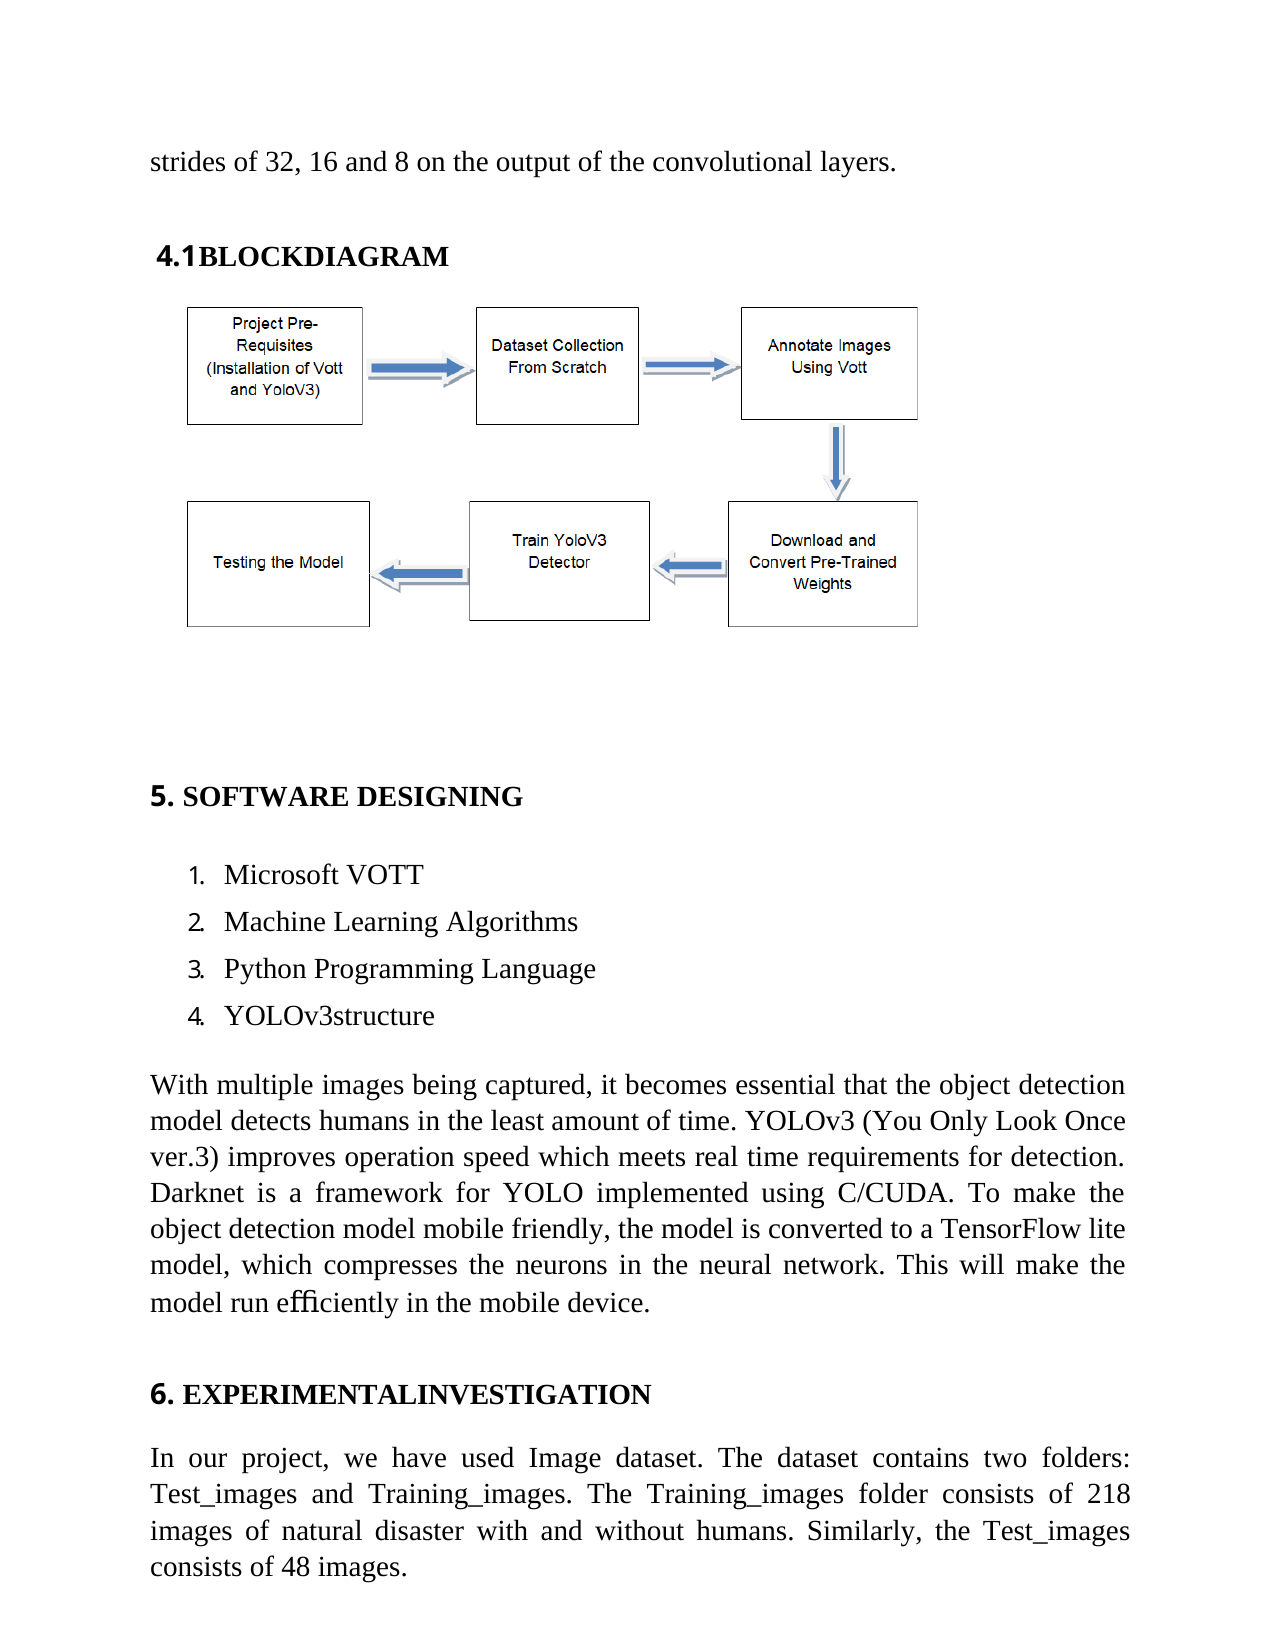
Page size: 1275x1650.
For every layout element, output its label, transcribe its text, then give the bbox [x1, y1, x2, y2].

text With multiple images being captured, it becomes essential that the object detection model detects humans in the least amount of time. YOLOv3 (You Only Look Once ver.3) improves operation speed which meets real time requirements for detection. Darknet is a framework for YOLO implemented using C/CUDA. To make the object detection model mobile friendly, the model is converted to a TensorFlow lite model, which compresses the neurons in the neural network. This will make the model run eﬃciently in the mobile device. [150, 1067, 1127, 1319]
text In our project, we have used Image dataset. The dataset contains two folders: Test_images and Training_images. The Training_images folder consists of 218 images of natural disaster with and without humans. Similarly, the Test_images consists of 48 images. [150, 1440, 1132, 1582]
list Machine Learning Algorithms [187, 904, 1137, 939]
picture [187, 307, 918, 627]
list SOFTWARE DESIGNING [150, 776, 1137, 815]
list Python Programming Language [187, 951, 1137, 986]
subtitle BLOCKDIAGRAM [156, 235, 1137, 274]
list YOLOv3structure [187, 998, 1137, 1032]
subtitle EXPERIMENTALINVESTIGATION [150, 1373, 1137, 1413]
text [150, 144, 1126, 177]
list Microsoft VOTT [187, 857, 1137, 892]
